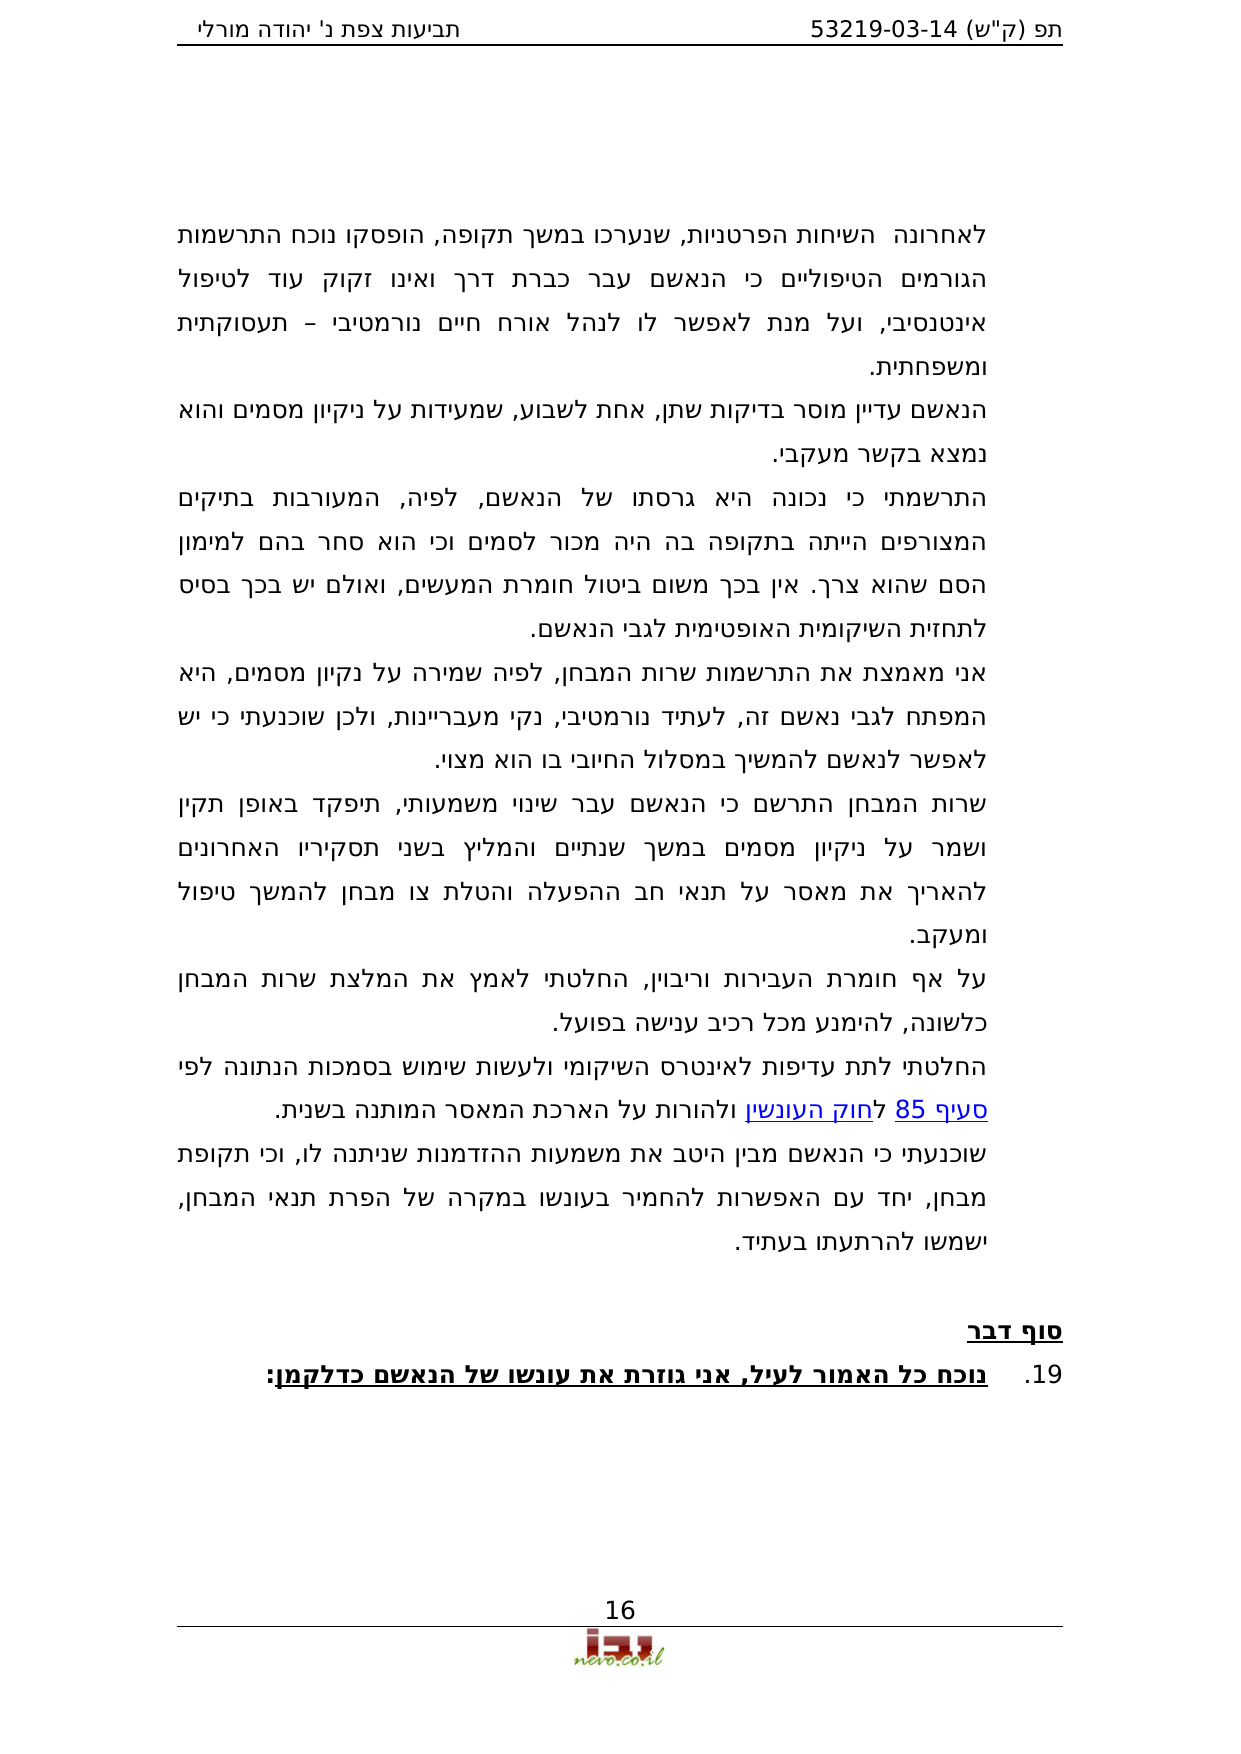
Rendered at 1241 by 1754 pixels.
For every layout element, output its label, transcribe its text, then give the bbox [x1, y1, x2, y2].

text סוף דבר [177, 1316, 1063, 1345]
text שוכנעתי כי הנאשם מבין היטב את משמעות ההזדמנות שניתנה לו, וכי תקופת מבחן, יחד עם האפשרות להחמיר בעונשו במקרה של הפרת תנאי המבחן, ישמשו להרתעתו בעתיד. [177, 1139, 988, 1256]
text על אף חומרת העבירות וריבוין, החלטתי לאמץ את המלצת שרות המבחן כלשונה, להימנע מכל רכיב ענישה בפועל. [177, 964, 988, 1037]
text הנאשם עדיין מוסר בדיקות שתן, אחת לשבוע, שמעידות על ניקיון מסמים והוא נמצא בקשר מעקבי. [177, 396, 988, 468]
text התרשמתי כי נכונה היא גרסתו של הנאשם, לפיה, המעורבות בתיקים המצורפים הייתה בתקופה בה היה מכור לסמים וכי הוא סחר בהם למימון הסם שהוא צרך. אין בכך משום ביטול חומרת המעשים, ואולם יש בכך בסיס לתחזית השיקומית האופטימית לגבי הנאשם. [177, 483, 988, 643]
picture [574, 1628, 666, 1667]
text שרות המבחן התרשם כי הנאשם עבר שינוי משמעותי, תיפקד באופן תקין ושמר על ניקיון מסמים במשך שנתיים והמליץ בשני תסקיריו האחרונים להאריך את מאסר על תנאי חב ההפעלה והטלת צו מבחן להמשך טיפול ומעקב. [177, 789, 988, 950]
text לאחרונה השיחות הפרטניות, שנערכו במשך תקופה, הופסקו נוכח התרשמות הגורמים הטיפוליים כי הנאשם עבר כברת דרך ואינו זקוק עוד לטיפול אינטנסיבי, ועל מנת לאפשר לו לנהל אורח חיים נורמטיבי – תעסוקתית ומשפחתית. [177, 221, 988, 381]
text החלטתי לתת עדיפות לאינטרס השיקומי ולעשות שימוש בסמכות הנתונה לפי סעיף 85 לחוק העונשין ולהורות על הארכת המאסר המותנה בשנית. [177, 1052, 988, 1125]
text אני מאמצת את התרשמות שרות המבחן, לפיה שמירה על נקיון מסמים, היא המפתח לגבי נאשם זה, לעתיד נורמטיבי, נקי מעבריינות, ולכן שוכנעתי כי יש לאפשר לנאשם להמשיך במסלול החיובי בו הוא מצוי. [177, 658, 988, 775]
text 19. נוכח כל האמור לעיל, אני גוזרת את עונשו של הנאשם כדלקמן: [177, 1360, 1063, 1389]
